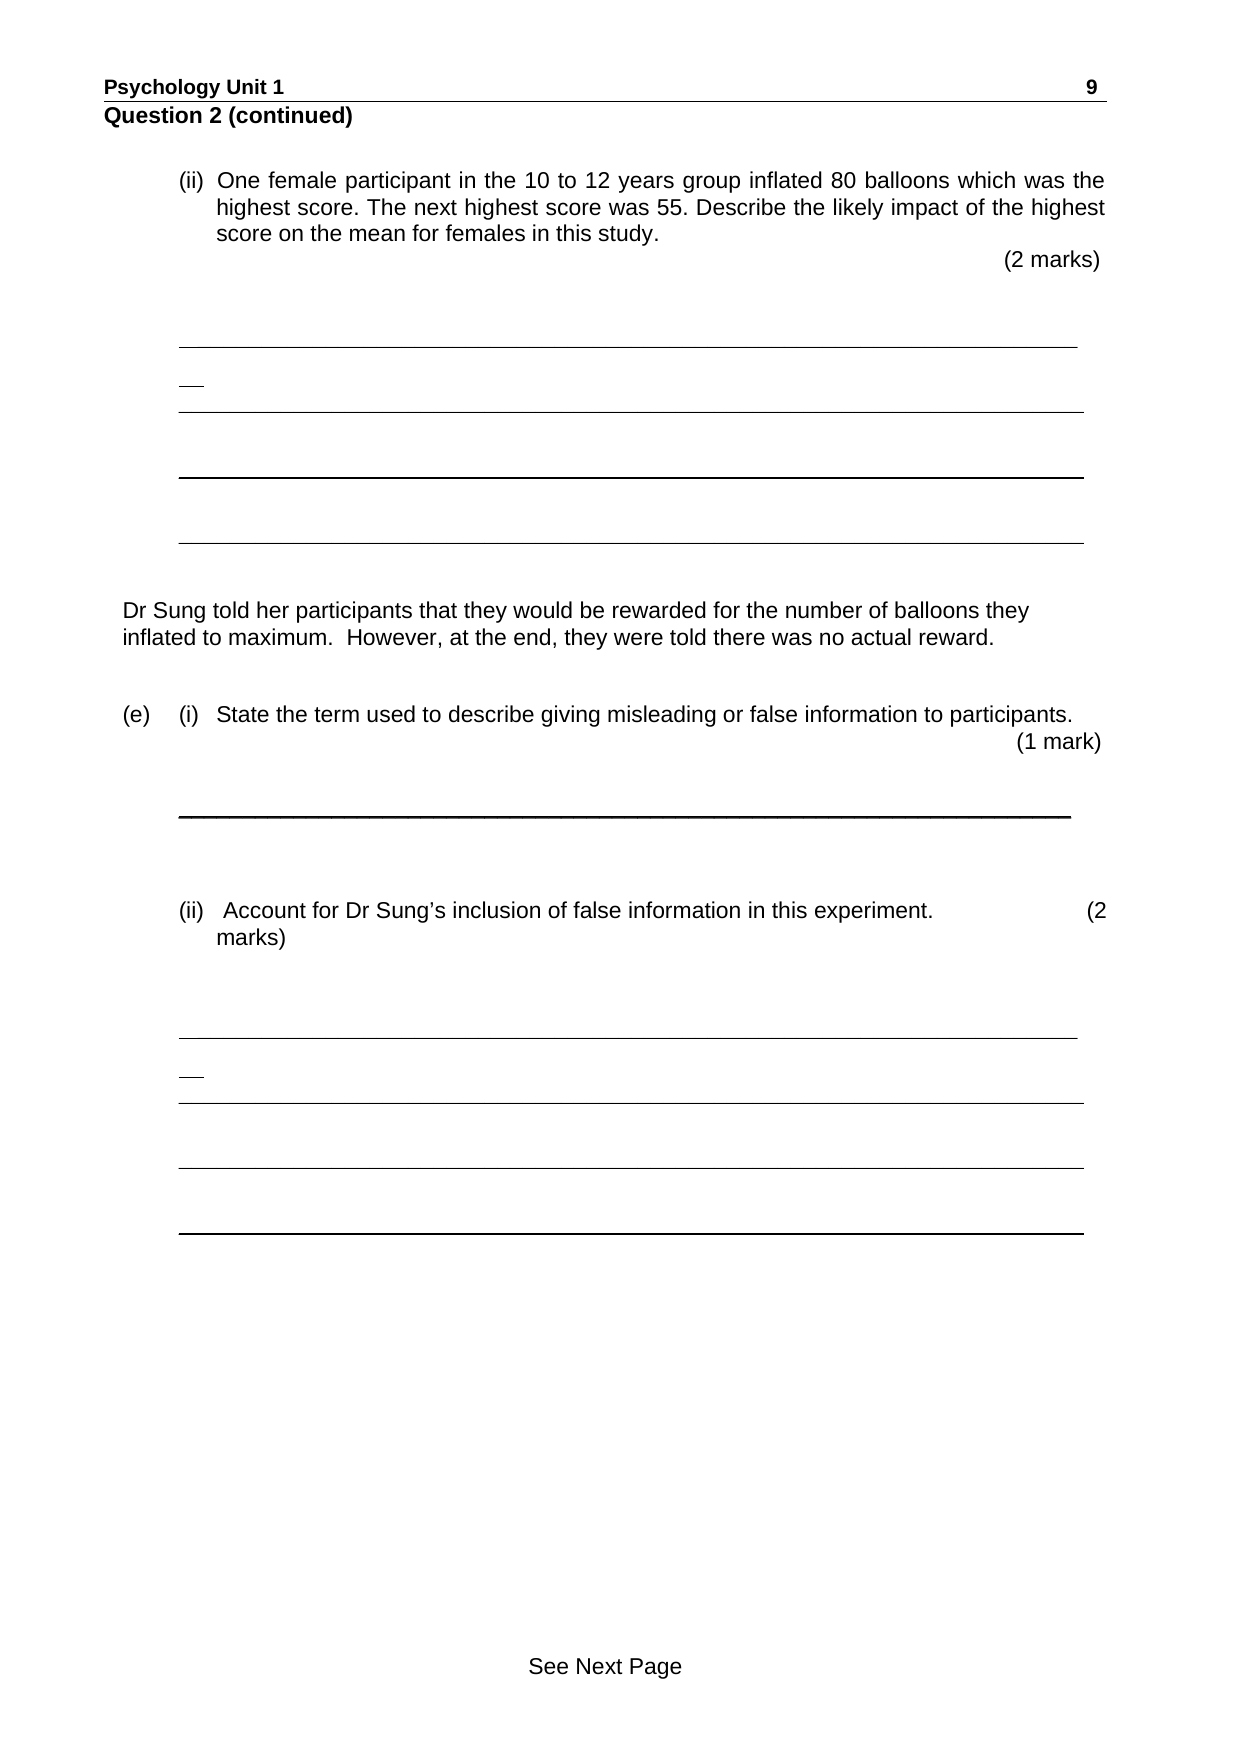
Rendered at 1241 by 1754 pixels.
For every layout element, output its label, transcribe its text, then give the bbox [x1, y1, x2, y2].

text _______________________________________________________________________ [178, 1211, 1107, 1237]
text (ii) One female participant in the 10 to 12 years group inflated 80 balloons which was the highest score. The next highest score was 55. Describe the likely impact of the highest score on the mean for females in this study. (2 marks) [103, 167, 1107, 273]
text Question 2 (continued) [103, 102, 1107, 155]
text _______________________________________________________________________ [178, 1119, 1107, 1198]
text _______________________________________________________________________ [178, 428, 1107, 507]
text Dr Sung told her participants that they would be rewarded for the number of balloons they inflated to maximum. However, at the end, they were told there was no actual reward. [122, 597, 1107, 650]
text _______________________________________________________________________ [178, 363, 1107, 416]
text _____________________________________________________________________ [178, 1015, 1107, 1041]
text (e) (i) State the term used to describe giving misleading or false information to participants. (1 mark) [122, 701, 1107, 754]
text ______________________________________________________________________ [141, 767, 1107, 819]
text _____________________________________________________________________ [178, 324, 1107, 350]
text (ii) Account for Dr Sung’s inclusion of false information in this experiment. (2 marks) [122, 897, 1107, 1002]
text _______________________________________________________________________ [178, 520, 1107, 546]
text _______________________________________________________________________ [178, 1054, 1107, 1107]
